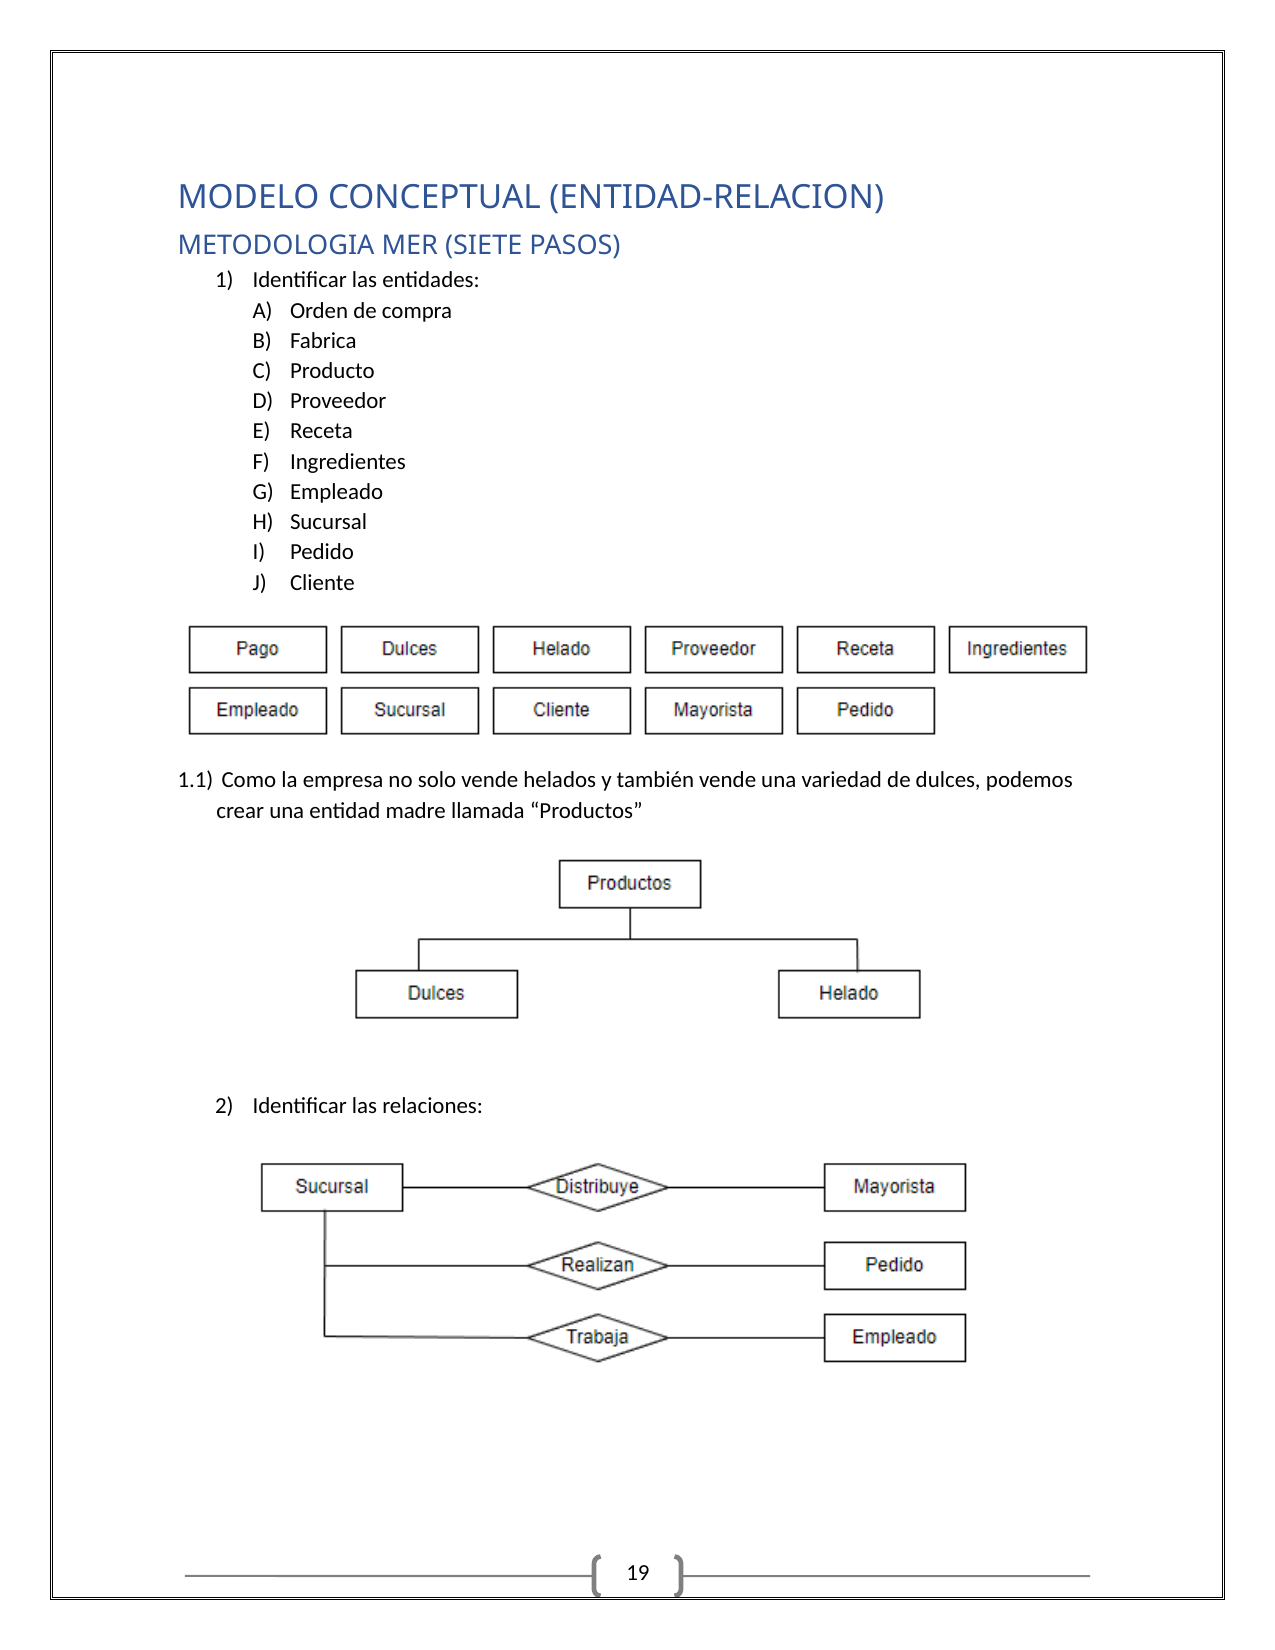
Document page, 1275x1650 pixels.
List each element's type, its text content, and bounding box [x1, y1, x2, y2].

subtitle MODELO CONCEPTUAL (ENTIDAD-RELACION) [177, 173, 1098, 218]
list Pedido [252, 537, 1098, 565]
list Fabrica [252, 326, 1098, 354]
list Cliente [252, 568, 1098, 596]
picture [177, 614, 1098, 747]
picture [252, 1151, 979, 1375]
list Orden de compra [252, 296, 1098, 324]
picture [340, 857, 935, 1033]
subtitle METODOLOGIA MER (SIETE PASOS) [177, 226, 1098, 263]
list Receta [252, 417, 1098, 444]
list Producto [252, 356, 1098, 384]
list Proveedor [252, 386, 1098, 414]
list Identificar las entidades: [215, 266, 1098, 293]
list Como la empresa no solo vende helados y también vende una variedad de dulces, podemos crear una entidad madre llamada “Productos” [177, 766, 1098, 824]
list Ingredientes [252, 447, 1098, 475]
list Empleado [252, 477, 1098, 505]
list Identificar las relaciones: [215, 1091, 1098, 1119]
list Sucursal [252, 507, 1098, 535]
